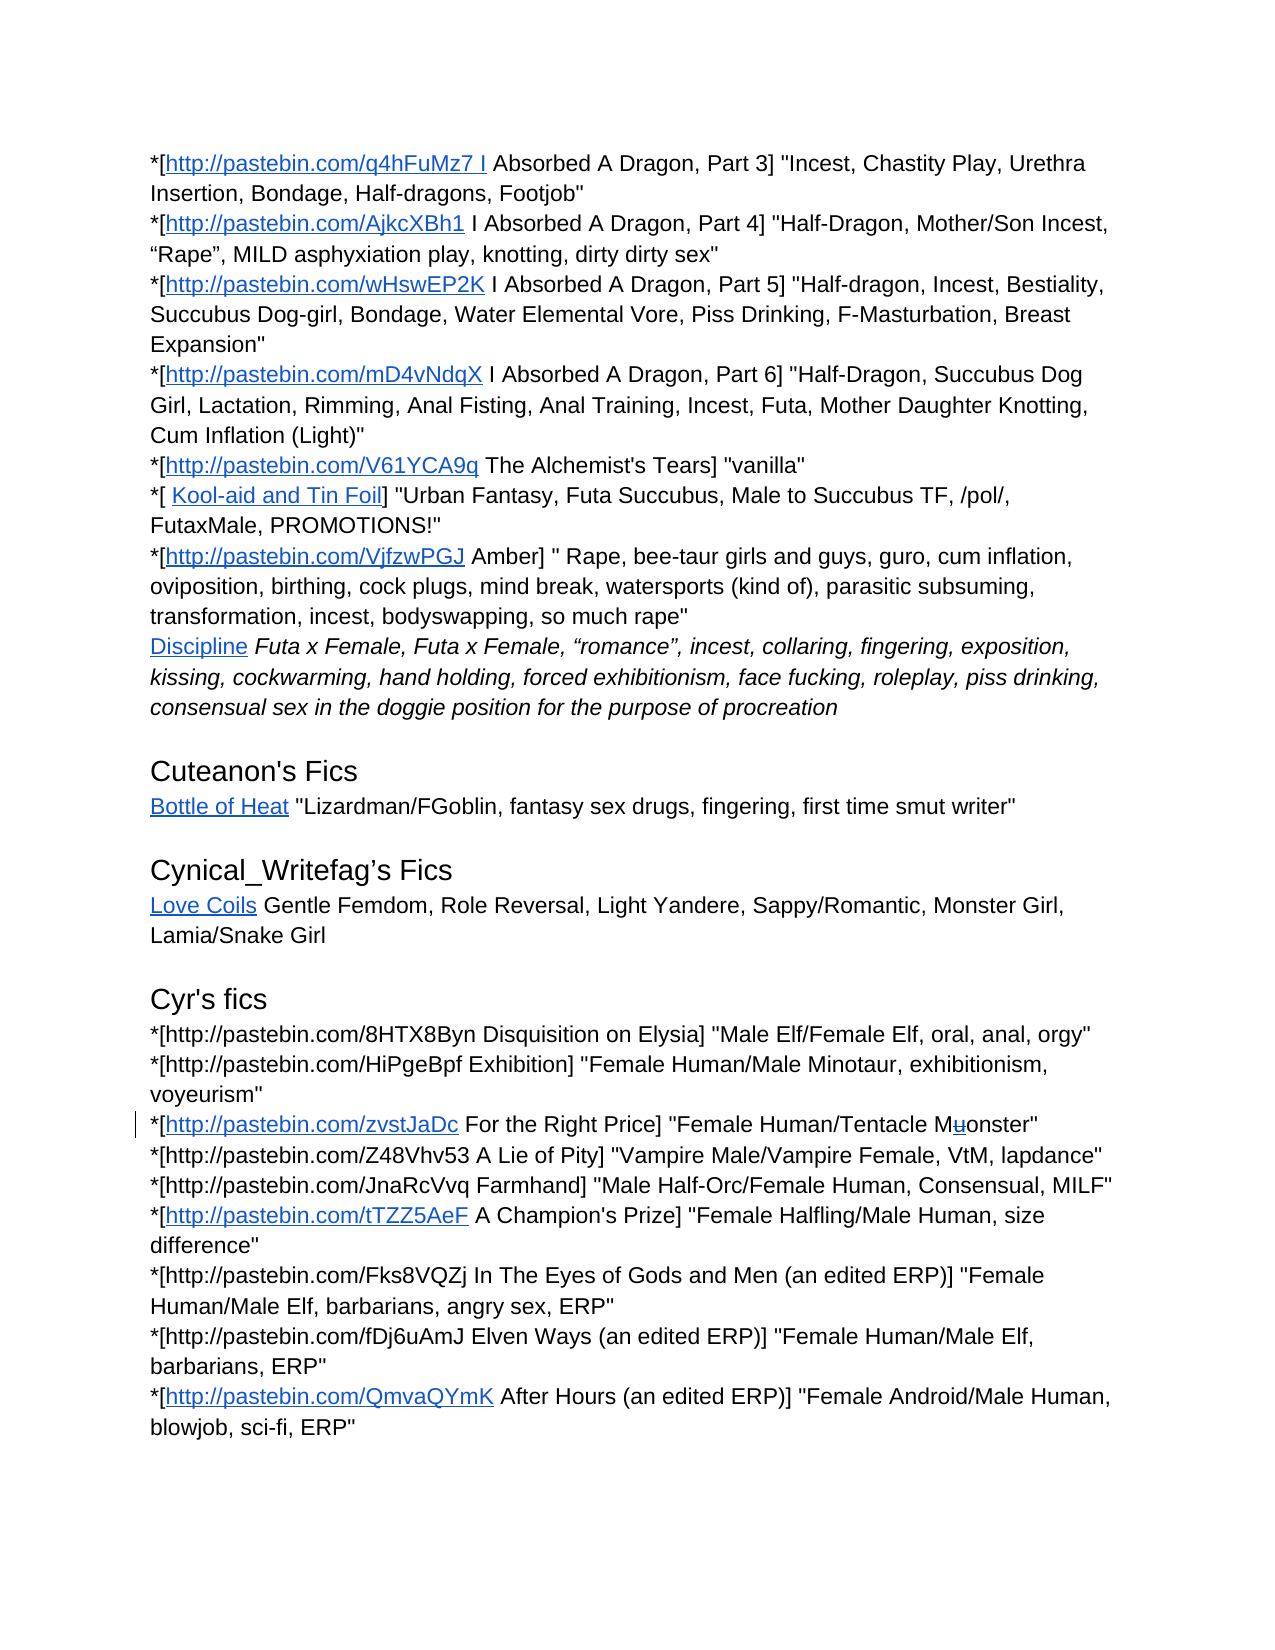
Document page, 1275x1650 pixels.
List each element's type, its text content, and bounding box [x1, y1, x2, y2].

text *[http://pastebin.com/Z48Vhv53 A Lie of Pity] "Vampire Male/Vampire Female, VtM, lapdance" [150, 1142, 1125, 1168]
text *[http://pastebin.com/mD4vNdqX I Absorbed A Dragon, Part 6] "Half-Dragon, Succubus Dog Girl, Lactation, Rimming, Anal Fisting, Anal Training, Incest, Futa, Mother Daughter Knotting, Cum Inflation (Light)" [150, 361, 1125, 448]
text Discipline Futa x Female, Futa x Female, “romance”, incest, collaring, fingering, exposition, kissing, cockwarming, hand holding, forced exhibitionism, face fucking, roleplay, piss drinking, consensual sex in the doggie position for the purpose of procreation [150, 633, 1125, 720]
text Cyr's fics [150, 982, 1125, 1016]
text *[http://pastebin.com/AjkcXBh1 I Absorbed A Dragon, Part 4] "Half-Dragon, Mother/Son Incest, “Rape”, MILD asphyxiation play, knotting, dirty dirty sex" [150, 210, 1125, 267]
text Cynical_Writefag’s Fics [150, 853, 1125, 887]
text *[http://pastebin.com/V61YCA9q The Alchemist's Tears] "vanilla" [150, 452, 1125, 478]
text *[http://pastebin.com/HiPgeBpf Exhibition] "Female Human/Male Minotaur, exhibitionism, voyeurism" [150, 1051, 1125, 1108]
text *[http://pastebin.com/Fks8VQZj In The Eyes of Gods and Men (an edited ERP)] "Female Human/Male Elf, barbarians, angry sex, ERP" [150, 1262, 1125, 1319]
text *[http://pastebin.com/QmvaQYmK After Hours (an edited ERP)] "Female Android/Male Human, blowjob, sci-fi, ERP" [150, 1383, 1125, 1440]
text *[http://pastebin.com/fDj6uAmJ Elven Ways (an edited ERP)] "Female Human/Male Elf, barbarians, ERP" [150, 1323, 1125, 1379]
text *[http://pastebin.com/VjfzwPGJ Amber] " Rape, bee-taur girls and guys, guro, cum inflation, oviposition, birthing, cock plugs, mind break, watersports (kind of), parasitic subsuming, transformation, incest, bodyswapping, so much rape" [150, 543, 1125, 629]
text Cuteanon's Fics [150, 754, 1125, 788]
text *[http://pastebin.com/zvstJaDc For the Right Price] "Female Human/Tentacle Monster" [150, 1111, 1125, 1138]
text *[ Kool-aid and Tin Foil] "Urban Fantasy, Futa Succubus, Male to Succubus TF, /pol/, FutaxMale, PROMOTIONS!" [150, 482, 1125, 539]
text *[http://pastebin.com/JnaRcVvq Farmhand] "Male Half-Orc/Female Human, Consensual, MILF" [150, 1172, 1125, 1198]
text *[http://pastebin.com/wHswEP2K I Absorbed A Dragon, Part 5] "Half-dragon, Incest, Bestiality, Succubus Dog-girl, Bondage, Water Elemental Vore, Piss Drinking, F-Masturbation, Breast Expansion" [150, 271, 1125, 358]
text *[http://pastebin.com/tTZZ5AeF A Champion's Prize] "Female Halfling/Male Human, size difference" [150, 1202, 1125, 1259]
text *[http://pastebin.com/8HTX8Byn Disquisition on Elysia] "Male Elf/Female Elf, oral, anal, orgy" [150, 1021, 1125, 1047]
text Love Coils Gentle Femdom, Role Reversal, Light Yandere, Sappy/Romantic, Monster Girl, Lamia/Snake Girl [150, 892, 1125, 948]
text Bottle of Heat "Lizardman/FGoblin, fantasy sex drugs, fingering, first time smut writer" [150, 793, 1125, 819]
text *[http://pastebin.com/q4hFuMz7 I Absorbed A Dragon, Part 3] "Incest, Chastity Play, Urethra Insertion, Bondage, Half-dragons, Footjob" [150, 150, 1125, 207]
